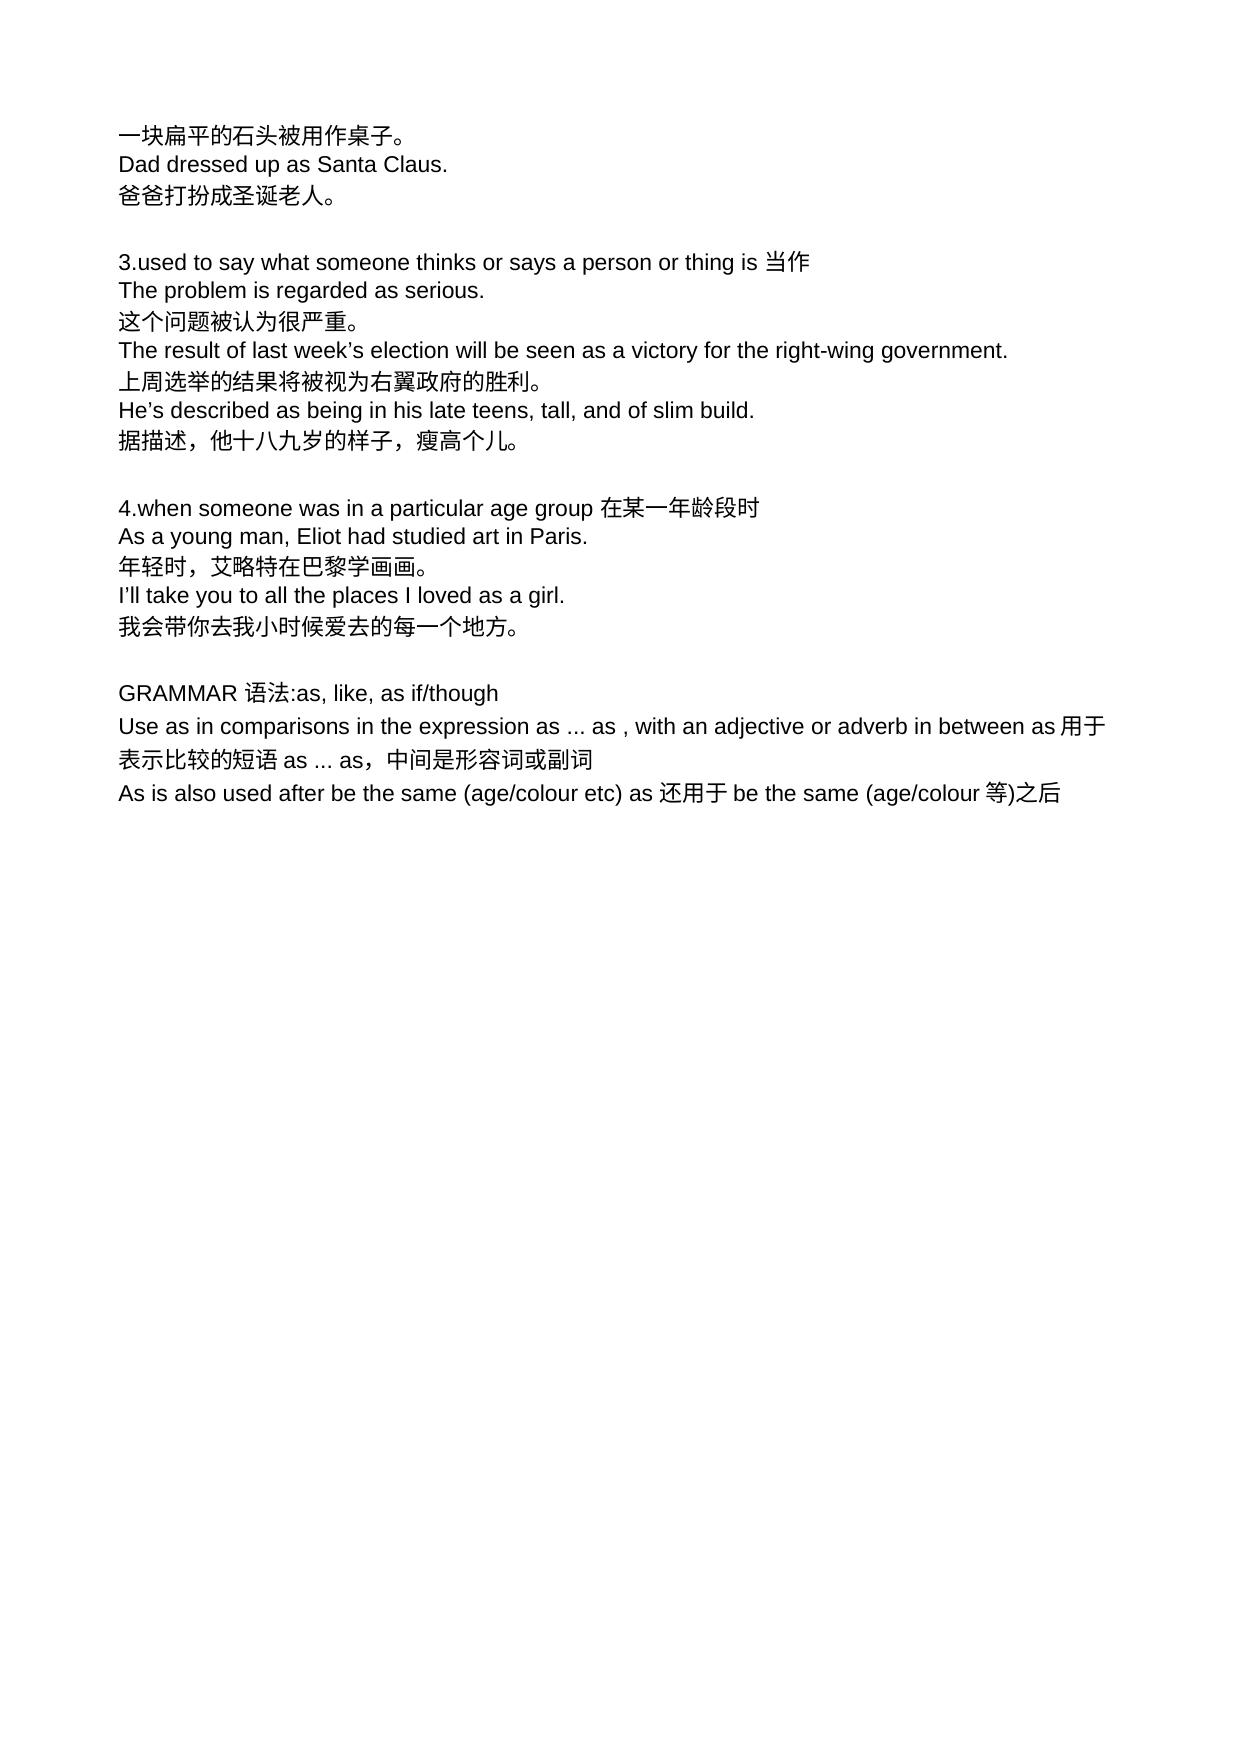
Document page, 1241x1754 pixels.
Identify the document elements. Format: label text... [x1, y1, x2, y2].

text 年轻时，艾略特在巴黎学画画。 [118, 549, 1122, 582]
text 据描述，他十八九岁的样子，瘦高个儿。 [118, 423, 1122, 456]
text 上周选举的结果将被视为右翼政府的胜利。 [118, 363, 1122, 397]
text 我会带你去我小时候爱去的每一个地方。 [118, 608, 1122, 642]
text I’ll take you to all the places I loved as a girl. [118, 582, 1122, 608]
text As is also used after be the same (age/colour etc) as 还用于be the same (age/colour等)之后 [118, 775, 1122, 808]
text Use as in comparisons in the expression as ... as , with an adjective or adverb in between as用于表示比较的短语as ... as，中间是形容词或副词 [118, 708, 1122, 775]
text The result of last week’s election will be seen as a victory for the right-wing government. [118, 337, 1122, 363]
text GRAMMAR 语法:as, like, as if/though [118, 675, 1122, 708]
text He’s described as being in his late teens, tall, and of slim build. [118, 397, 1122, 423]
text Dad dressed up as Santa Claus. [118, 151, 1122, 178]
text 4.when someone was in a particular age group 在某一年龄段时 [118, 489, 1122, 523]
text 一块扁平的石头被用作桌子。 [118, 118, 1122, 151]
text 3.used to say what someone thinks or says a person or thing is 当作 [118, 244, 1122, 277]
text 爸爸打扮成圣诞老人。 [118, 178, 1122, 211]
text As a young man, Eliot had studied art in Paris. [118, 523, 1122, 549]
text 这个问题被认为很严重。 [118, 304, 1122, 337]
text The problem is regarded as serious. [118, 277, 1122, 304]
